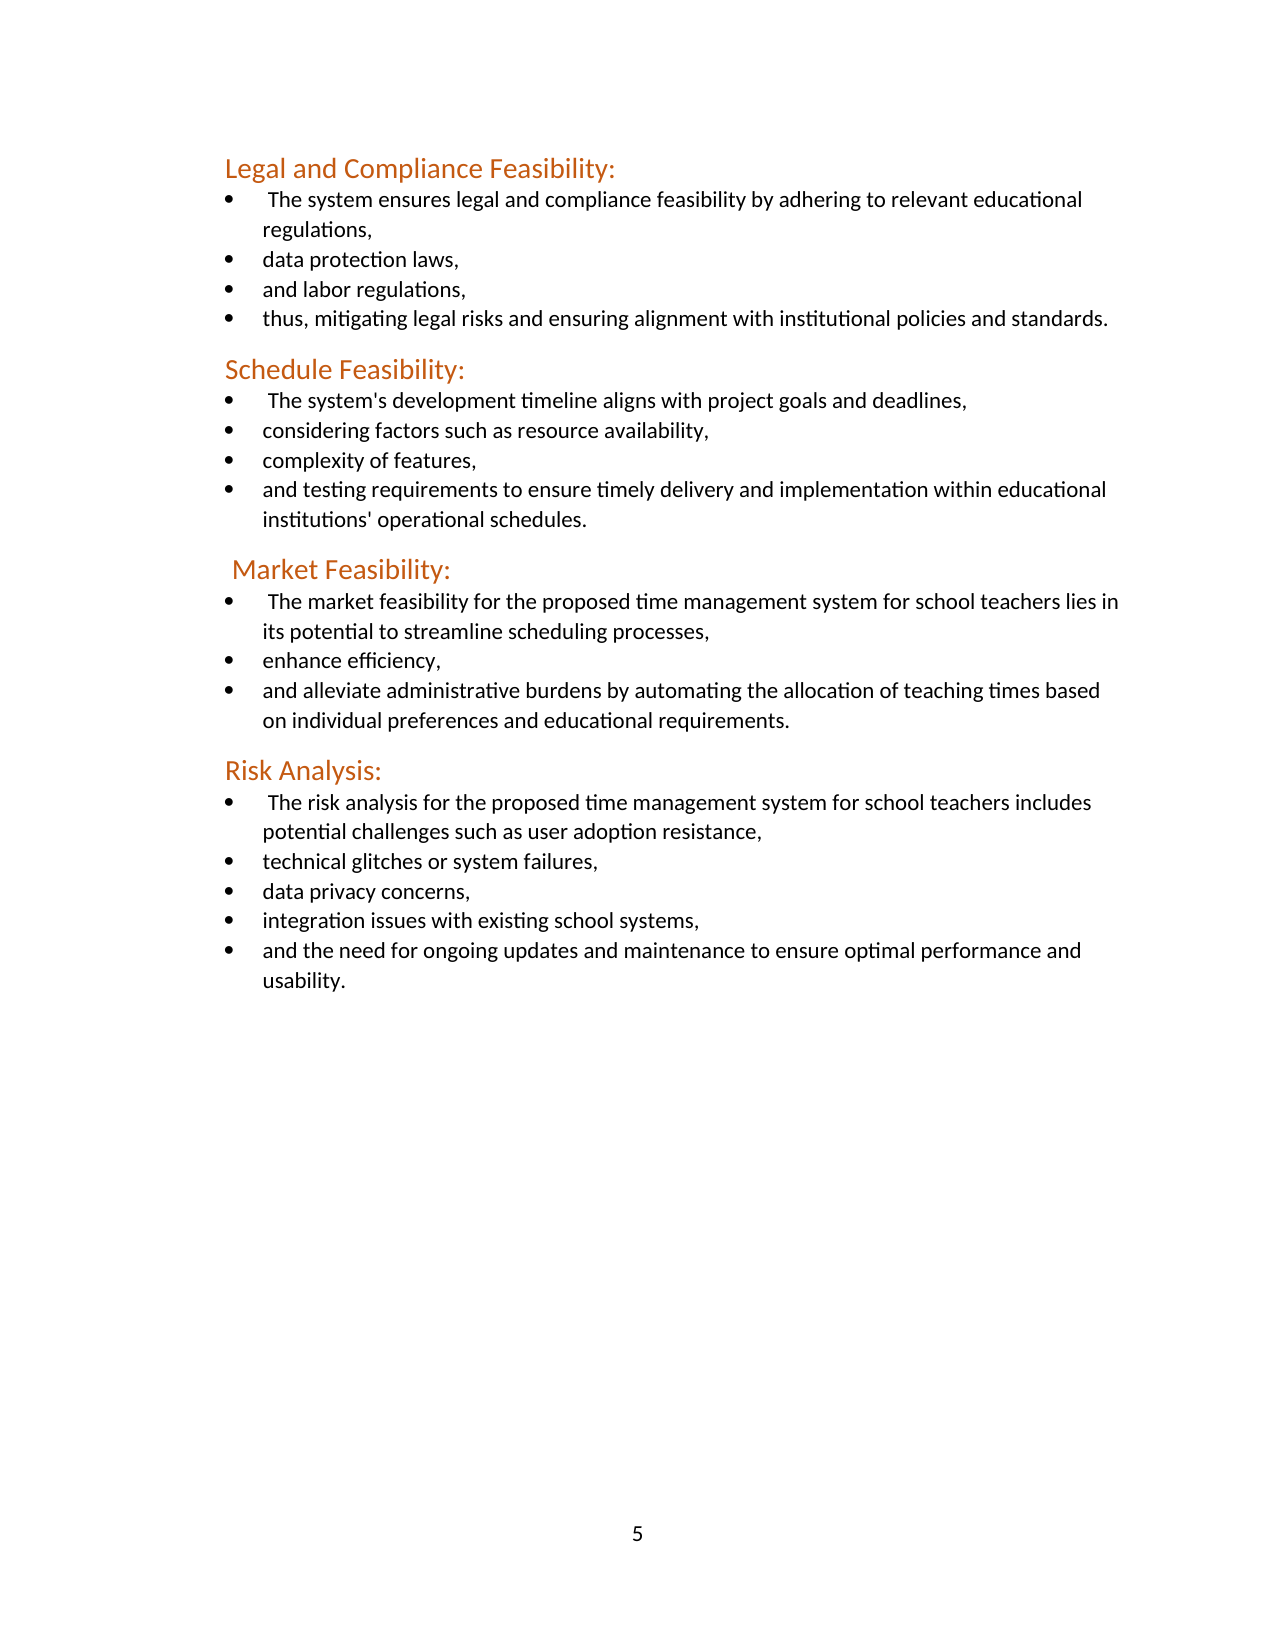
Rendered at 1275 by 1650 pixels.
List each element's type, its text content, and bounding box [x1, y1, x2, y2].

list and alleviate administrative burdens by automating the allocation of teaching times based on individual preferences and educational requirements. [225, 676, 1125, 734]
list data protection laws, [225, 245, 1125, 273]
subtitle Market Feasibility: [150, 551, 1125, 587]
list and testing requirements to ensure timely delivery and implementation within educational institutions' operational schedules. [225, 475, 1125, 533]
list complexity of features, [225, 446, 1125, 474]
list data privacy concerns, [225, 877, 1125, 905]
list The system ensures legal and compliance feasibility by adhering to relevant educational regulations, [225, 186, 1125, 243]
subtitle Schedule Feasibility: [150, 351, 1125, 386]
list and the need for ongoing updates and maintenance to ensure optimal performance and usability. [225, 936, 1125, 994]
list The system's development timeline aligns with project goals and deadlines, [225, 386, 1125, 414]
list integration issues with existing school systems, [225, 907, 1125, 934]
list thus, mitigating legal risks and ensuring alignment with institutional policies and standards. [225, 304, 1125, 332]
list enhance efficiency, [225, 646, 1125, 674]
list considering factors such as resource availability, [225, 416, 1125, 444]
list The risk analysis for the proposed time management system for school teachers includes potential challenges such as user adoption resistance, [225, 788, 1125, 846]
subtitle Risk Analysis: [150, 752, 1125, 788]
list technical glitches or system failures, [225, 847, 1125, 875]
subtitle Legal and Compliance Feasibility: [150, 150, 1125, 186]
list and labor regulations, [225, 275, 1125, 303]
list The market feasibility for the proposed time management system for school teachers lies in its potential to streamline scheduling processes, [225, 587, 1125, 645]
